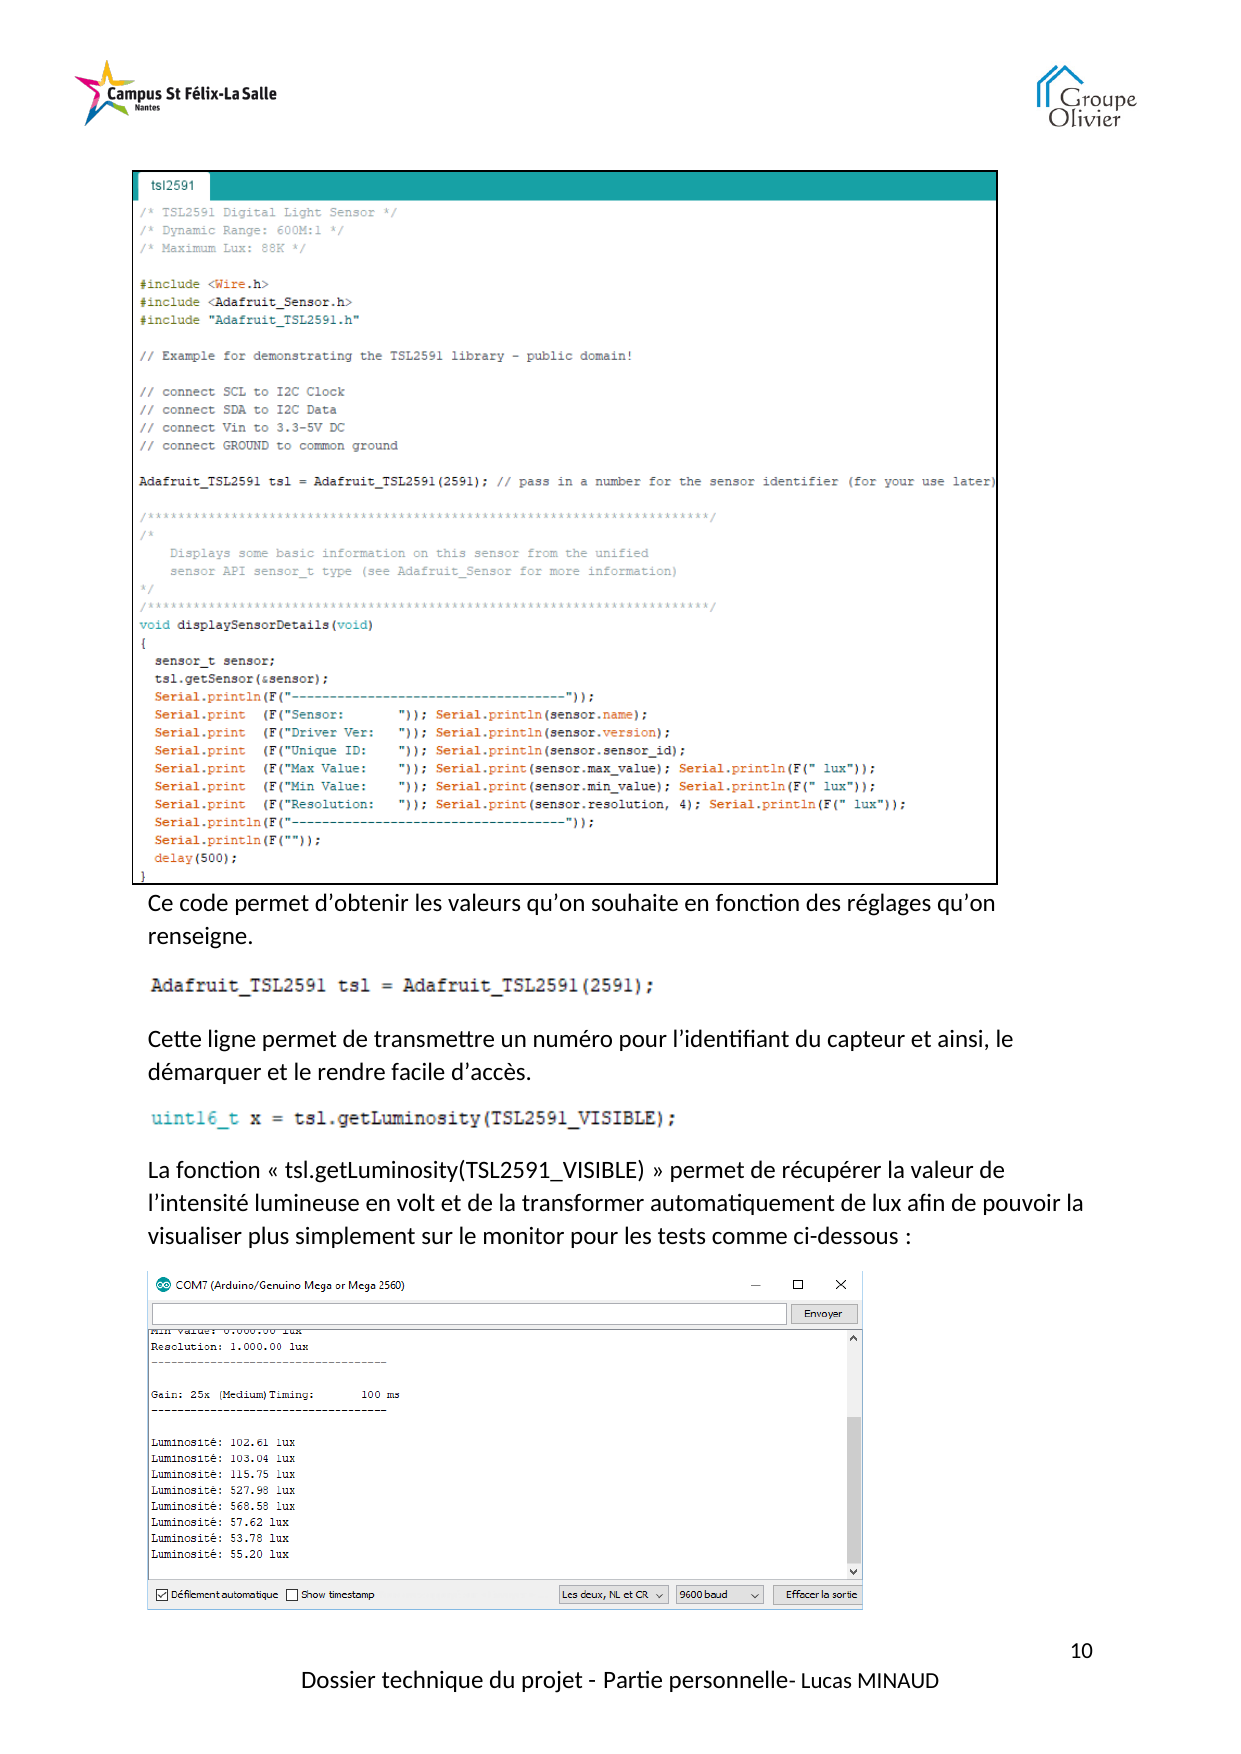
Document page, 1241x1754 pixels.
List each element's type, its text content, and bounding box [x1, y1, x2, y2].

text La fonction « tsl.getLuminosity(TSL2591_VISIBLE) » permet de récupérer la valeur de l’intensité lumineuse en volt et de la transformer automatiquement de lux afin de pouvoir la visualiser plus simplement sur le monitor pour les tests comme ci-dessous : [148, 1154, 1093, 1251]
picture [133, 172, 996, 883]
picture [74, 60, 277, 126]
picture [147, 1105, 681, 1136]
text Cette ligne permet de transmettre un numéro pour l’identifiant du capteur et ainsi, le démarquer et le rendre facile d’accès. [148, 1023, 1093, 1087]
text Ce code permet d’obtenir les valeurs qu’on souhaite en fonction des réglages qu’on renseigne. [148, 887, 1093, 951]
picture [147, 970, 659, 1005]
picture [147, 1271, 863, 1610]
picture [1031, 61, 1141, 130]
